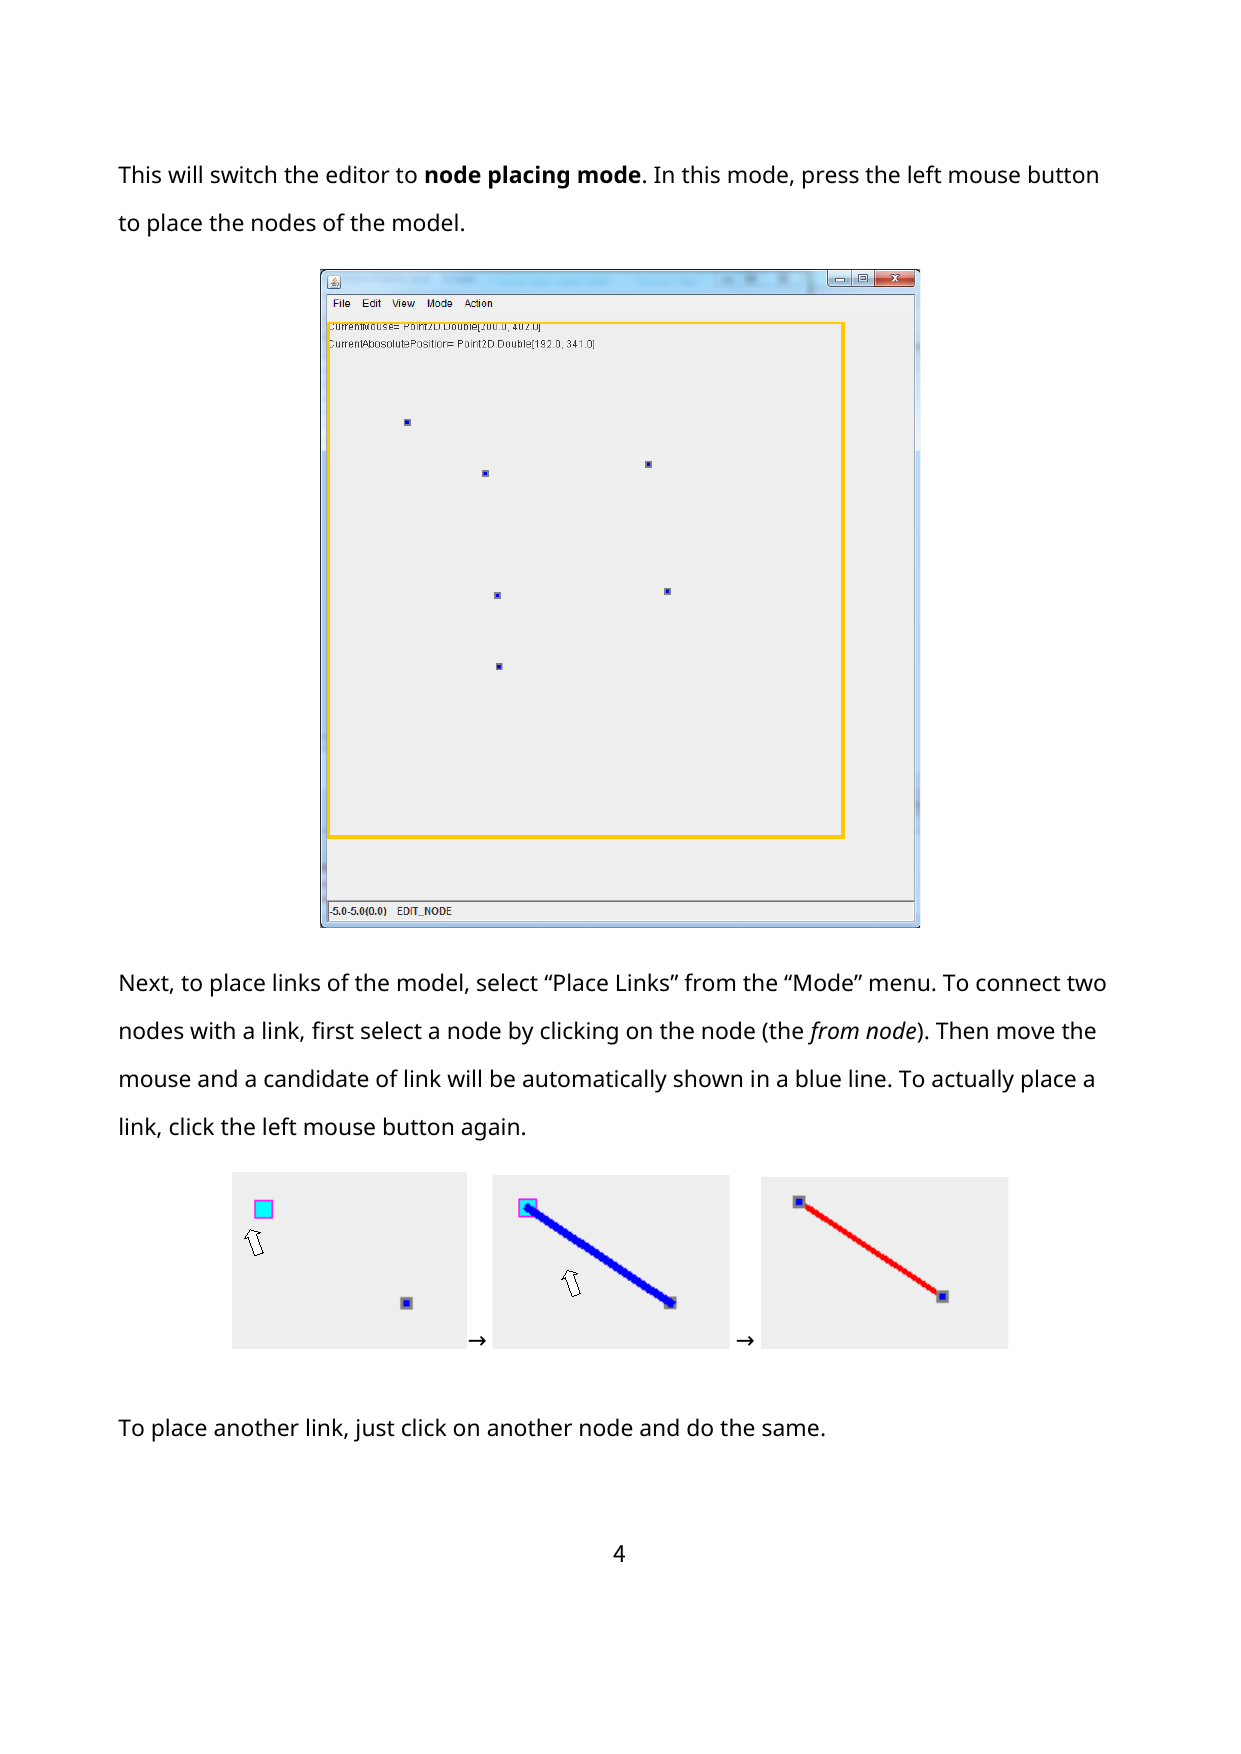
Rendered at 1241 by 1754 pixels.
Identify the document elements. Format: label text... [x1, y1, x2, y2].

text This will switch the editor to node placing mode. In this mode, press the left mouse button to place the nodes of the model. [118, 154, 1122, 244]
text Next, to place links of the model, select “Place Links” from the “Mode” menu. To connect two nodes with a link, first select a node by clicking on the node (the from node). Then move the mouse and a candidate of link will be automatically shown in a blue line. To actually place a link, click the left mouse button again. [118, 961, 1122, 1147]
picture [231, 1172, 468, 1349]
picture [760, 1177, 1009, 1349]
picture [320, 269, 921, 928]
picture [492, 1175, 730, 1349]
text To place another link, just click on another node and do the same. [118, 1406, 1122, 1448]
